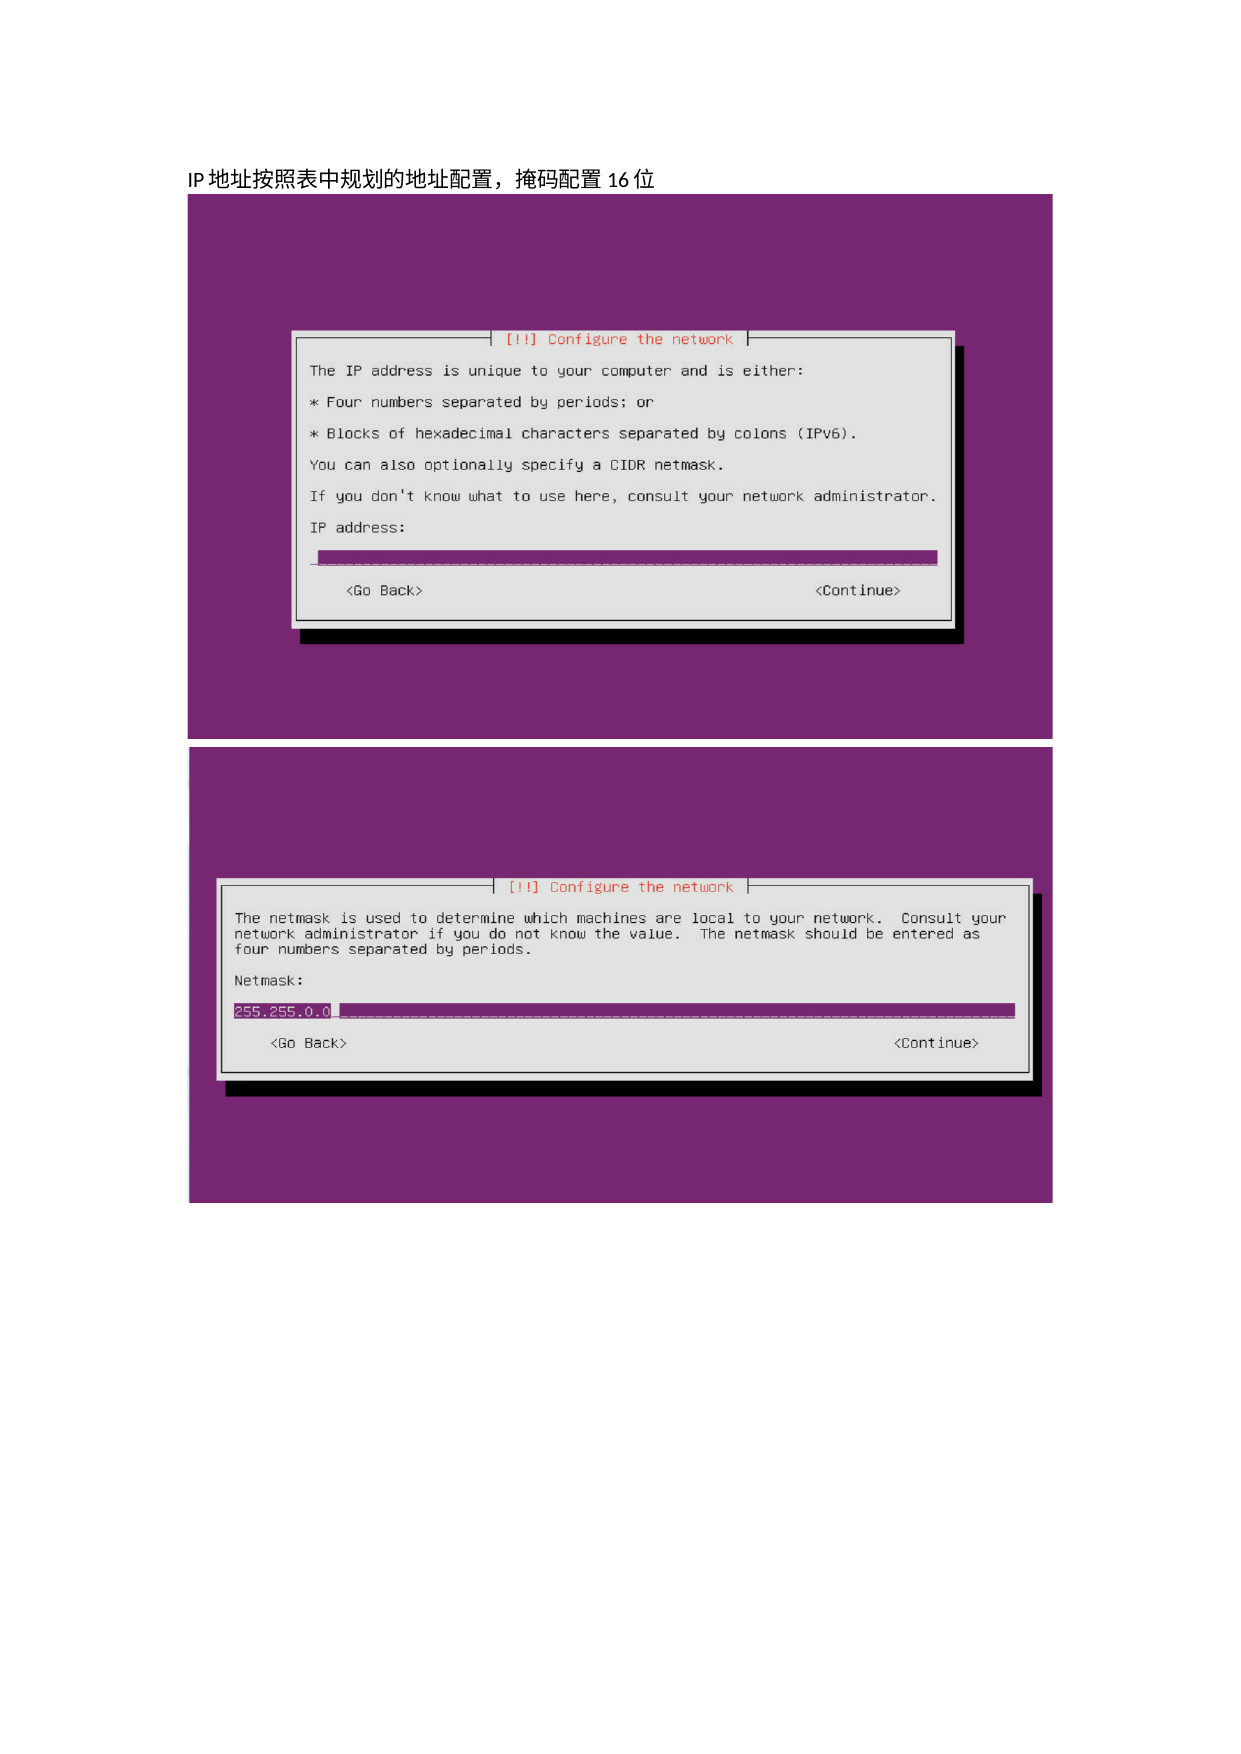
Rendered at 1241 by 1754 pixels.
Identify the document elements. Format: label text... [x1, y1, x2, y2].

picture [187, 747, 1053, 1203]
picture [187, 194, 1053, 739]
text IP地址按照表中规划的地址配置，掩码配置16位 [187, 162, 1053, 194]
